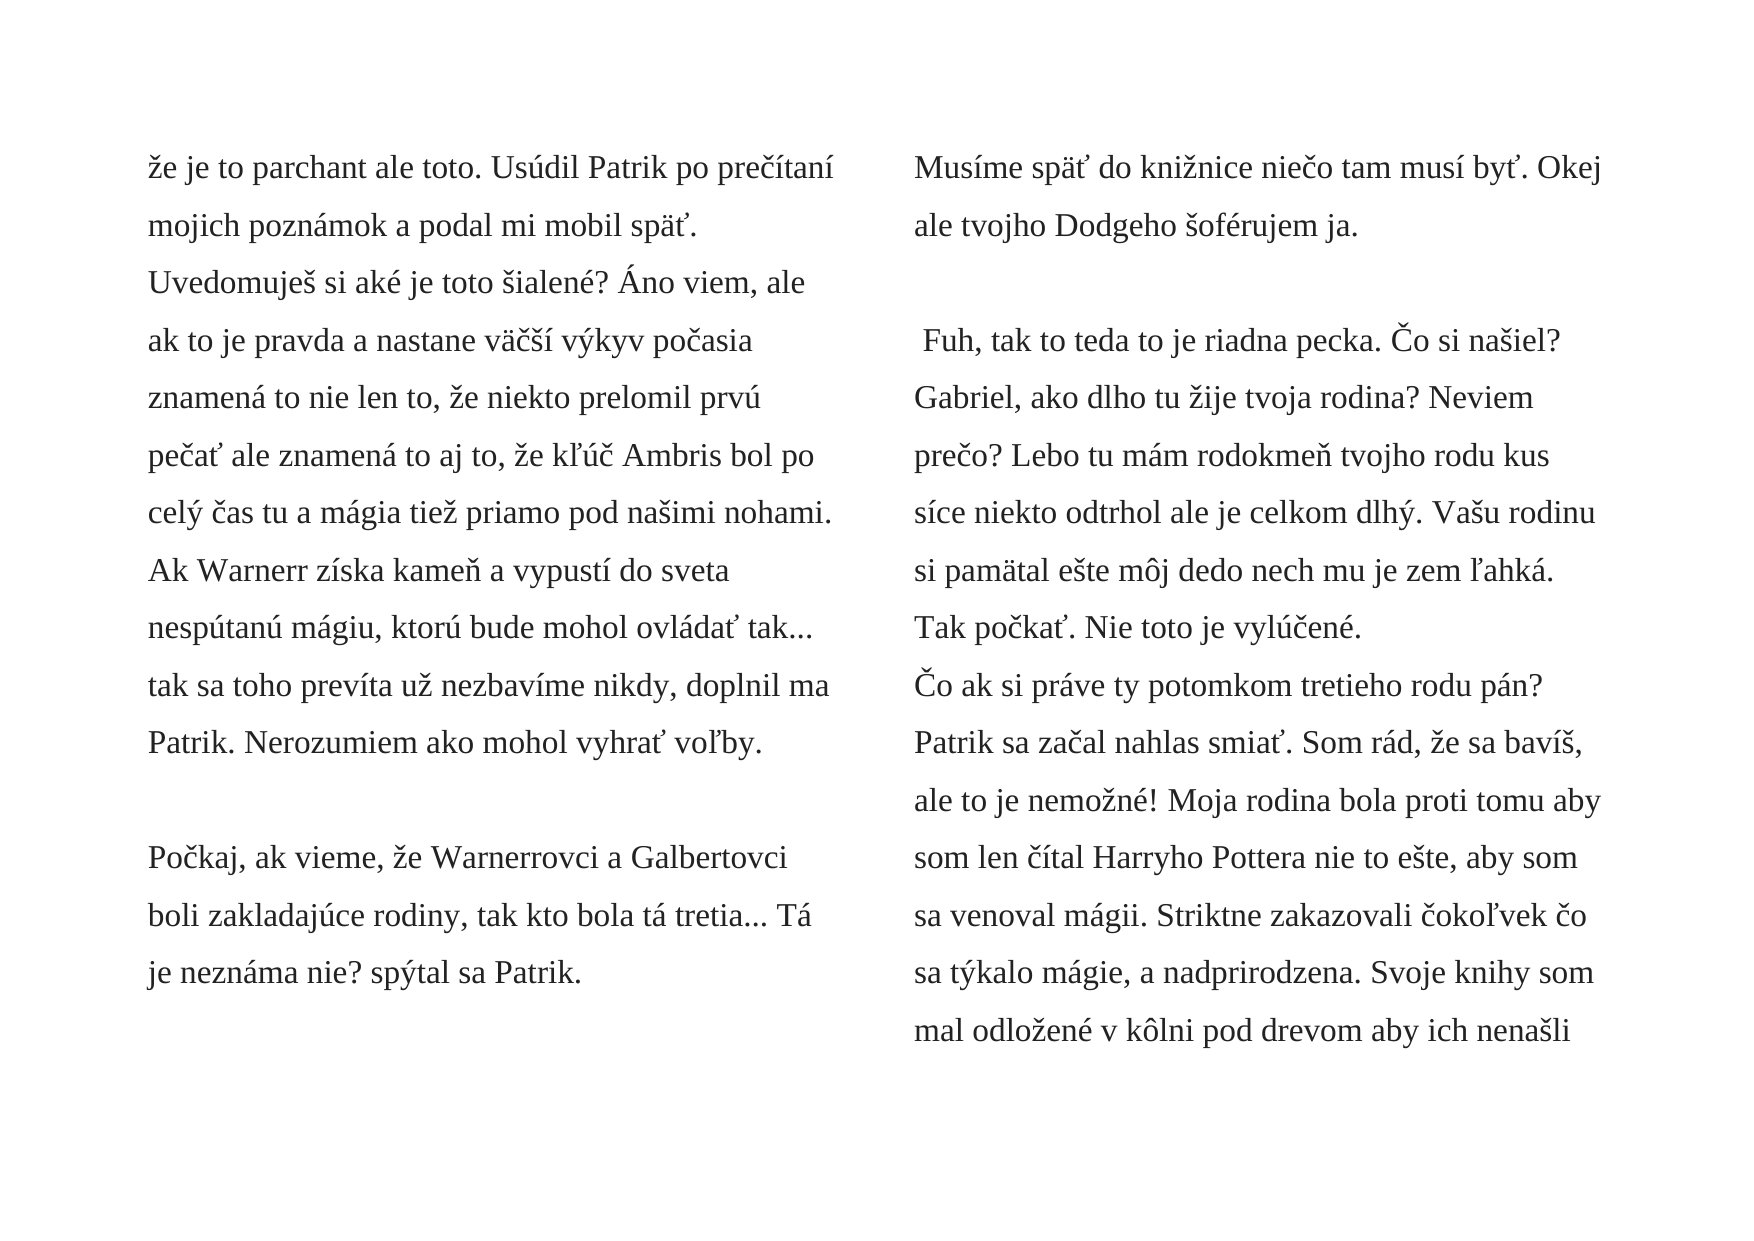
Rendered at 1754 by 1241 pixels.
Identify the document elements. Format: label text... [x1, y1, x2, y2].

text Počkaj, ak vieme, že Warnerrovci a Galbertovci boli zakladajúce rodiny, tak kto bola tá tretia... Tá je neznáma nie? spýtal sa Patrik. [148, 838, 840, 991]
text Fuh, tak to teda to je riadna pecka. Čo si našiel? Gabriel, ako dlho tu žije tvoja rodina? Neviem prečo? Lebo tu mám rodokmeň tvojho rodu kus síce niekto odtrhol ale je celkom dlhý. Vašu rodinu si pamätal ešte môj dedo nech mu je zem ľahká. Tak počkať. Nie toto je vylúčené. [914, 320, 1606, 646]
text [914, 665, 1606, 1048]
text Musíme späť do knižnice niečo tam musí byť. Okej ale tvojho Dodgeho šoférujem ja. [914, 148, 1606, 243]
